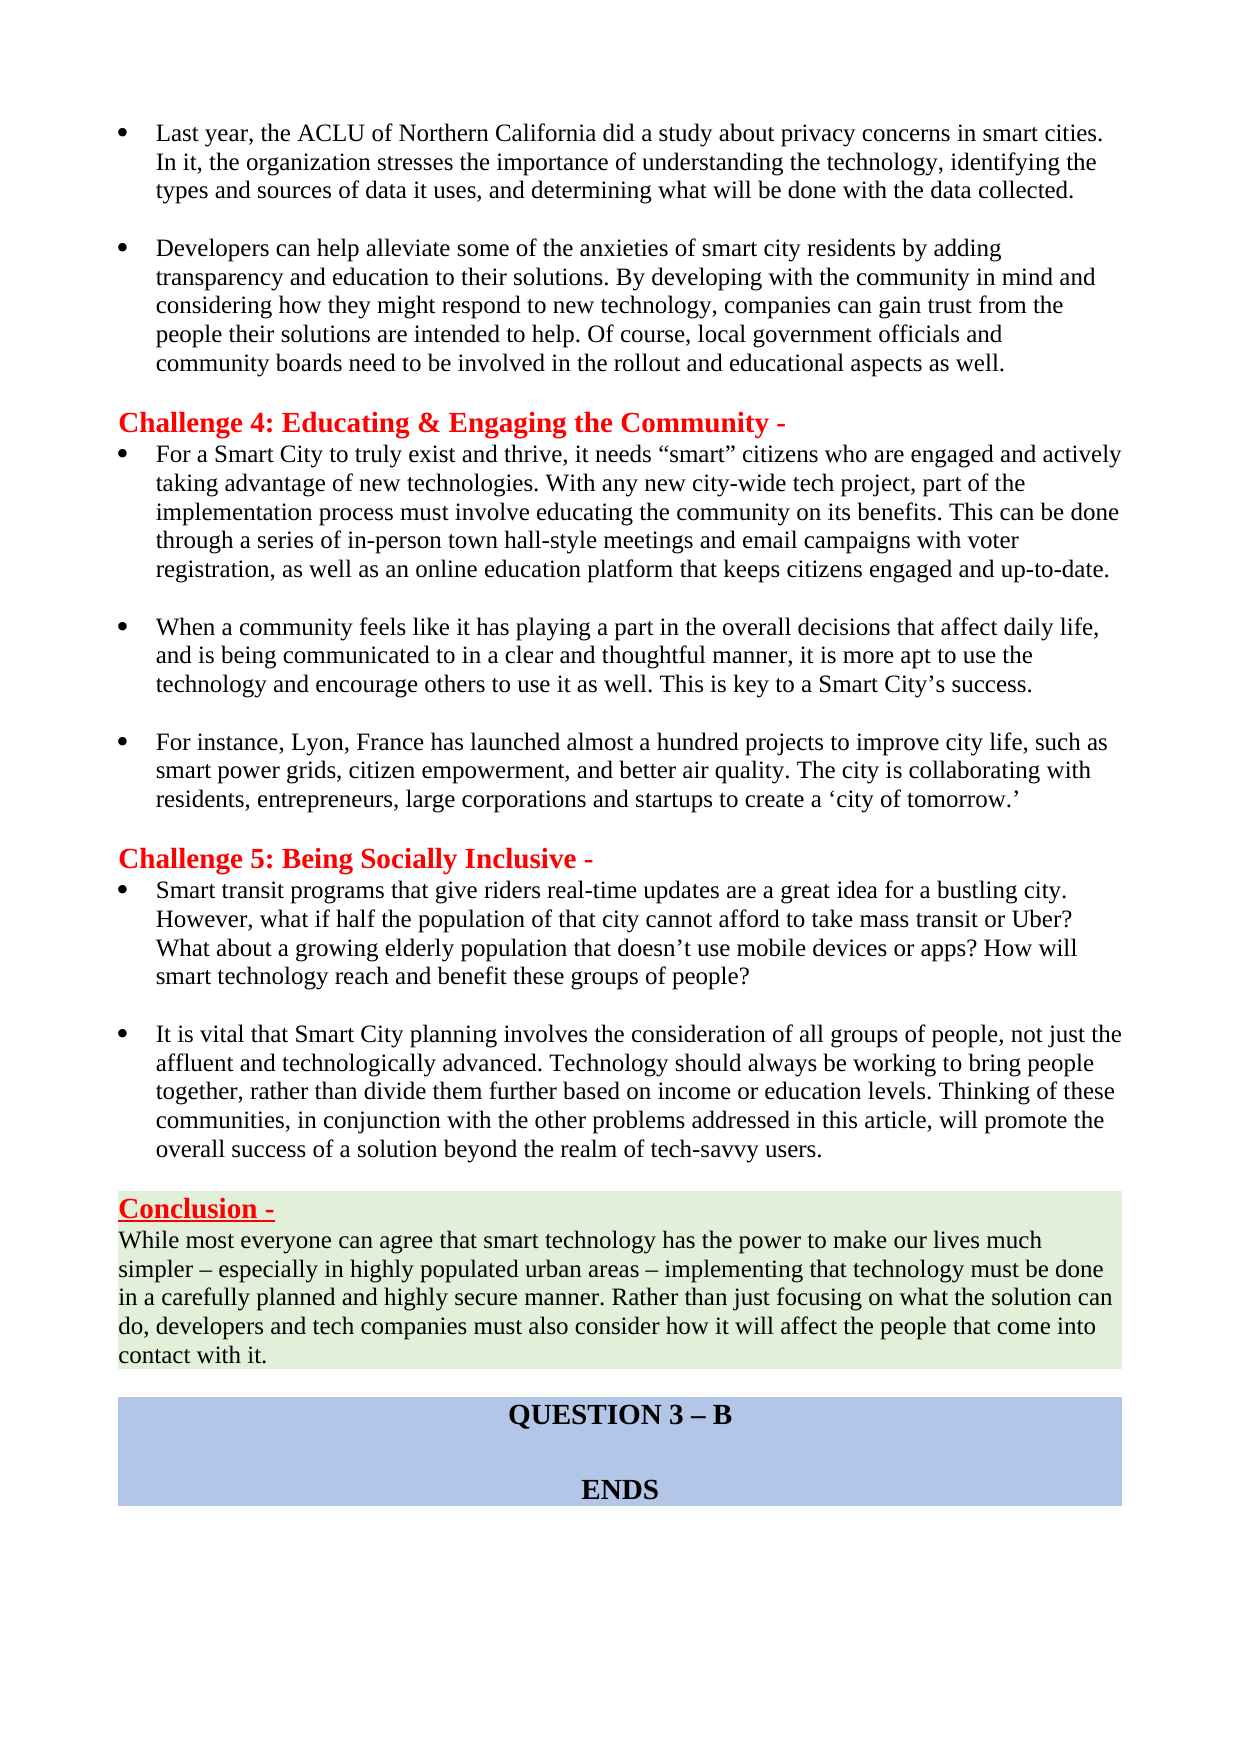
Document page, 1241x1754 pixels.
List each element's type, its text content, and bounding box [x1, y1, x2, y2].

list Smart transit programs that give riders real-time updates are a great idea for a bustling city. However, what if half the population of that city cannot afford to take mass transit or Uber? What about a growing elderly population that doesn’t use mobile devices or apps? How will smart technology reach and benefit these groups of people? [118, 875, 1122, 990]
text ENDS [118, 1472, 1122, 1506]
list For instance, Lyon, France has launched almost a hundred projects to improve city life, such as smart power grids, citizen empowerment, and better air quality. The city is collaborating with residents, entrepreneurs, large corporations and startups to create a ‘city of tomorrow.’ [118, 727, 1122, 813]
subtitle Challenge 5: Being Socially Inclusive - [118, 842, 1122, 875]
list Last year, the ACLU of Northern California did a study about privacy concerns in smart cities. In it, the organization stresses the importance of understanding the technology, identifying the types and sources of data it uses, and determining what will be done with the data collected. [118, 118, 1122, 204]
text While most everyone can agree that smart technology has the power to make our lives much simpler – especially in highly populated urban areas – implementing that technology must be done in a carefully planned and highly secure manner. Rather than just focusing on what the solution can do, developers and tech companies must also consider how it will affect the people that come into contact with it. [118, 1225, 1122, 1369]
list For a Smart City to truly exist and thrive, it needs “smart” citizens who are engaged and actively taking advantage of new technologies. With any new city-wide tech project, part of the implementation process must involve educating the community on its benefits. This can be done through a series of in-person town hall-style meetings and email campaigns with voter registration, as well as an online education platform that keeps citizens engaged and up-to-date. [118, 439, 1122, 583]
text QUESTION 3 – B [118, 1397, 1122, 1431]
list It is vital that Smart City planning involves the consideration of all groups of people, not just the affluent and technologically advanced. Technology should always be working to bring people together, rather than divide them further based on income or education levels. Thinking of these communities, in conjunction with the other problems addressed in this article, will promote the overall success of a solution beyond the realm of tech-savvy users. [118, 1019, 1122, 1163]
subtitle Conclusion - [118, 1191, 1122, 1225]
list When a community feels like it has playing a part in the overall decisions that affect daily life, and is being communicated to in a clear and thoughtful manner, it is more apt to use the technology and encourage others to use it as well. This is key to a Smart City’s success. [118, 612, 1122, 698]
list Developers can help alleviate some of the anxieties of smart city residents by adding transparency and education to their solutions. By developing with the community in mind and considering how they might respond to new technology, companies can gain trust from the people their solutions are intended to help. Of course, local government officials and community boards need to be involved in the rollout and educational aspects as well. [118, 233, 1122, 377]
subtitle Challenge 4: Educating & Engaging the Community - [118, 406, 1122, 439]
